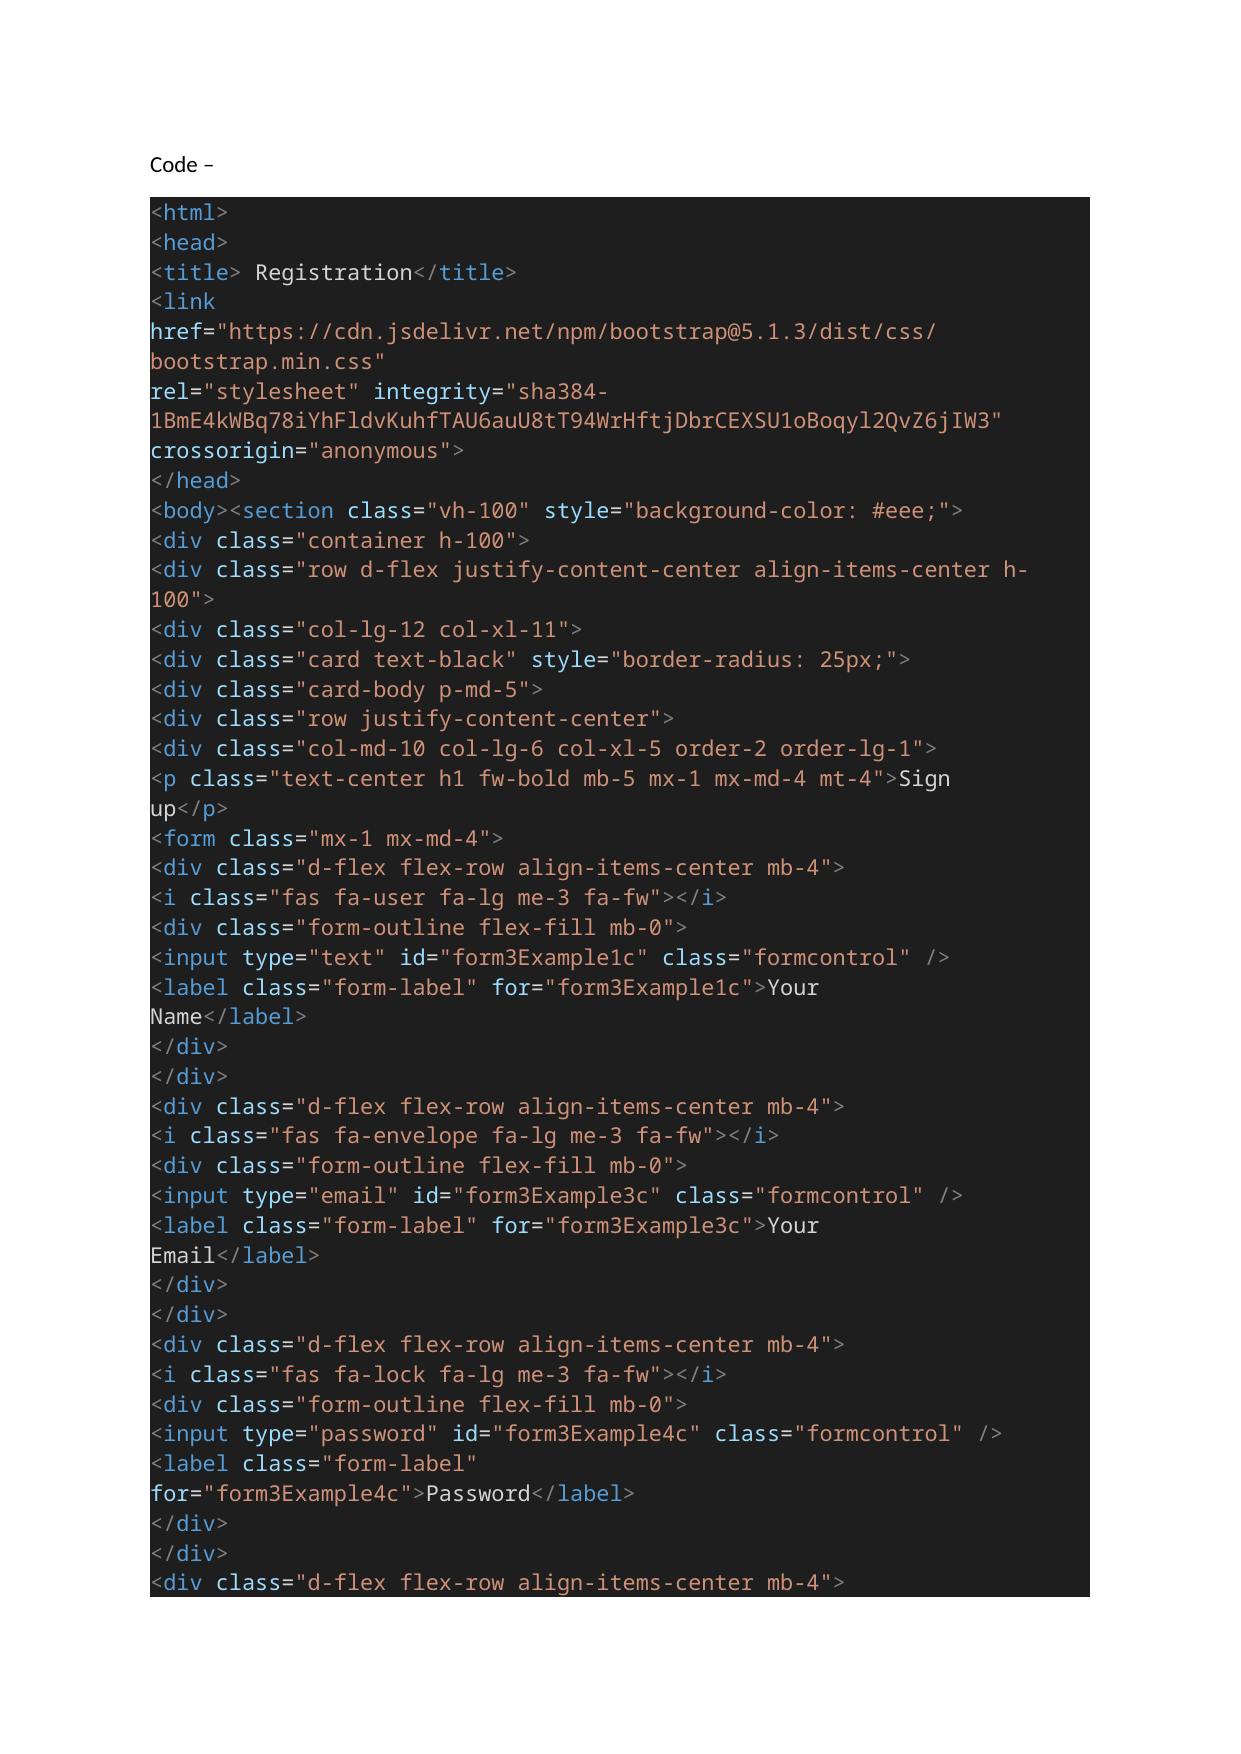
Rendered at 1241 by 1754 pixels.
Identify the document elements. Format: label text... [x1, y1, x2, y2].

text </div> [150, 1537, 1090, 1567]
text <div class="d-flex flex-row align-items-center mb-4"> [150, 1091, 1090, 1120]
text Email</label> [150, 1239, 1090, 1269]
text </div> [150, 1299, 1090, 1329]
text <div class="form-outline flex-fill mb-0"> [150, 912, 1090, 942]
text <div class="container h-100"> [150, 524, 1090, 554]
text Name</label> [150, 1001, 1090, 1031]
text <div class="col-md-10 col-lg-6 col-xl-5 order-2 order-lg-1"> [150, 733, 1090, 763]
text crossorigin="anonymous"> [150, 435, 1090, 465]
text <i class="fas fa-envelope fa-lg me-3 fa-fw"></i> [150, 1120, 1090, 1150]
text <label class="form-label" [150, 1448, 1090, 1478]
text <div class="card text-black" style="border-radius: 25px;"> [150, 644, 1090, 673]
text <div class="d-flex flex-row align-items-center mb-4"> [150, 1329, 1090, 1359]
text <body><section class="vh-100" style="background-color: #eee;"> [150, 495, 1090, 524]
text <html> [150, 197, 1090, 227]
text up</p> [150, 793, 1090, 822]
text <link [150, 286, 1090, 316]
text </div> [150, 1031, 1090, 1061]
text <title> Registration</title> [150, 256, 1090, 286]
text <label class="form-label" for="form3Example3c">Your [150, 1210, 1090, 1239]
text Code – [150, 150, 1090, 178]
text <div class="form-outline flex-fill mb-0"> [150, 1388, 1090, 1418]
text for="form3Example4c">Password</label> [150, 1478, 1090, 1508]
text <p class="text-center h1 fw-bold mb-5 mx-1 mx-md-4 mt-4">Sign [150, 763, 1090, 793]
text <div class="d-flex flex-row align-items-center mb-4"> [150, 852, 1090, 882]
text <div class="row justify-content-center"> [150, 703, 1090, 733]
text <label class="form-label" for="form3Example1c">Your [150, 971, 1090, 1001]
text <div class="form-outline flex-fill mb-0"> [150, 1150, 1090, 1180]
text <form class="mx-1 mx-md-4"> [150, 822, 1090, 852]
text </div> [150, 1508, 1090, 1537]
text href="https://cdn.jsdelivr.net/npm/bootstrap@5.1.3/dist/css/bootstrap.min.css" [150, 316, 1090, 376]
text <input type="email" id="form3Example3c" class="formcontrol" /> [150, 1180, 1090, 1210]
text 1BmE4kWBq78iYhFldvKuhfTAU6auU8tT94WrHftjDbrCEXSU1oBoqyl2QvZ6jIW3" [150, 405, 1090, 435]
text rel="stylesheet" integrity="sha384- [150, 376, 1090, 405]
text </head> [150, 465, 1090, 495]
text <div class="d-flex flex-row align-items-center mb-4"> [150, 1567, 1090, 1597]
text <div class="col-lg-12 col-xl-11"> [150, 614, 1090, 644]
text </div> [150, 1269, 1090, 1299]
text <div class="card-body p-md-5"> [150, 673, 1090, 703]
text <head> [150, 227, 1090, 256]
text <i class="fas fa-lock fa-lg me-3 fa-fw"></i> [150, 1359, 1090, 1388]
text <input type="password" id="form3Example4c" class="formcontrol" /> [150, 1418, 1090, 1448]
text <input type="text" id="form3Example1c" class="formcontrol" /> [150, 942, 1090, 971]
text <i class="fas fa-user fa-lg me-3 fa-fw"></i> [150, 882, 1090, 912]
text </div> [150, 1061, 1090, 1091]
text <div class="row d-flex justify-content-center align-items-center h-100"> [150, 554, 1090, 614]
